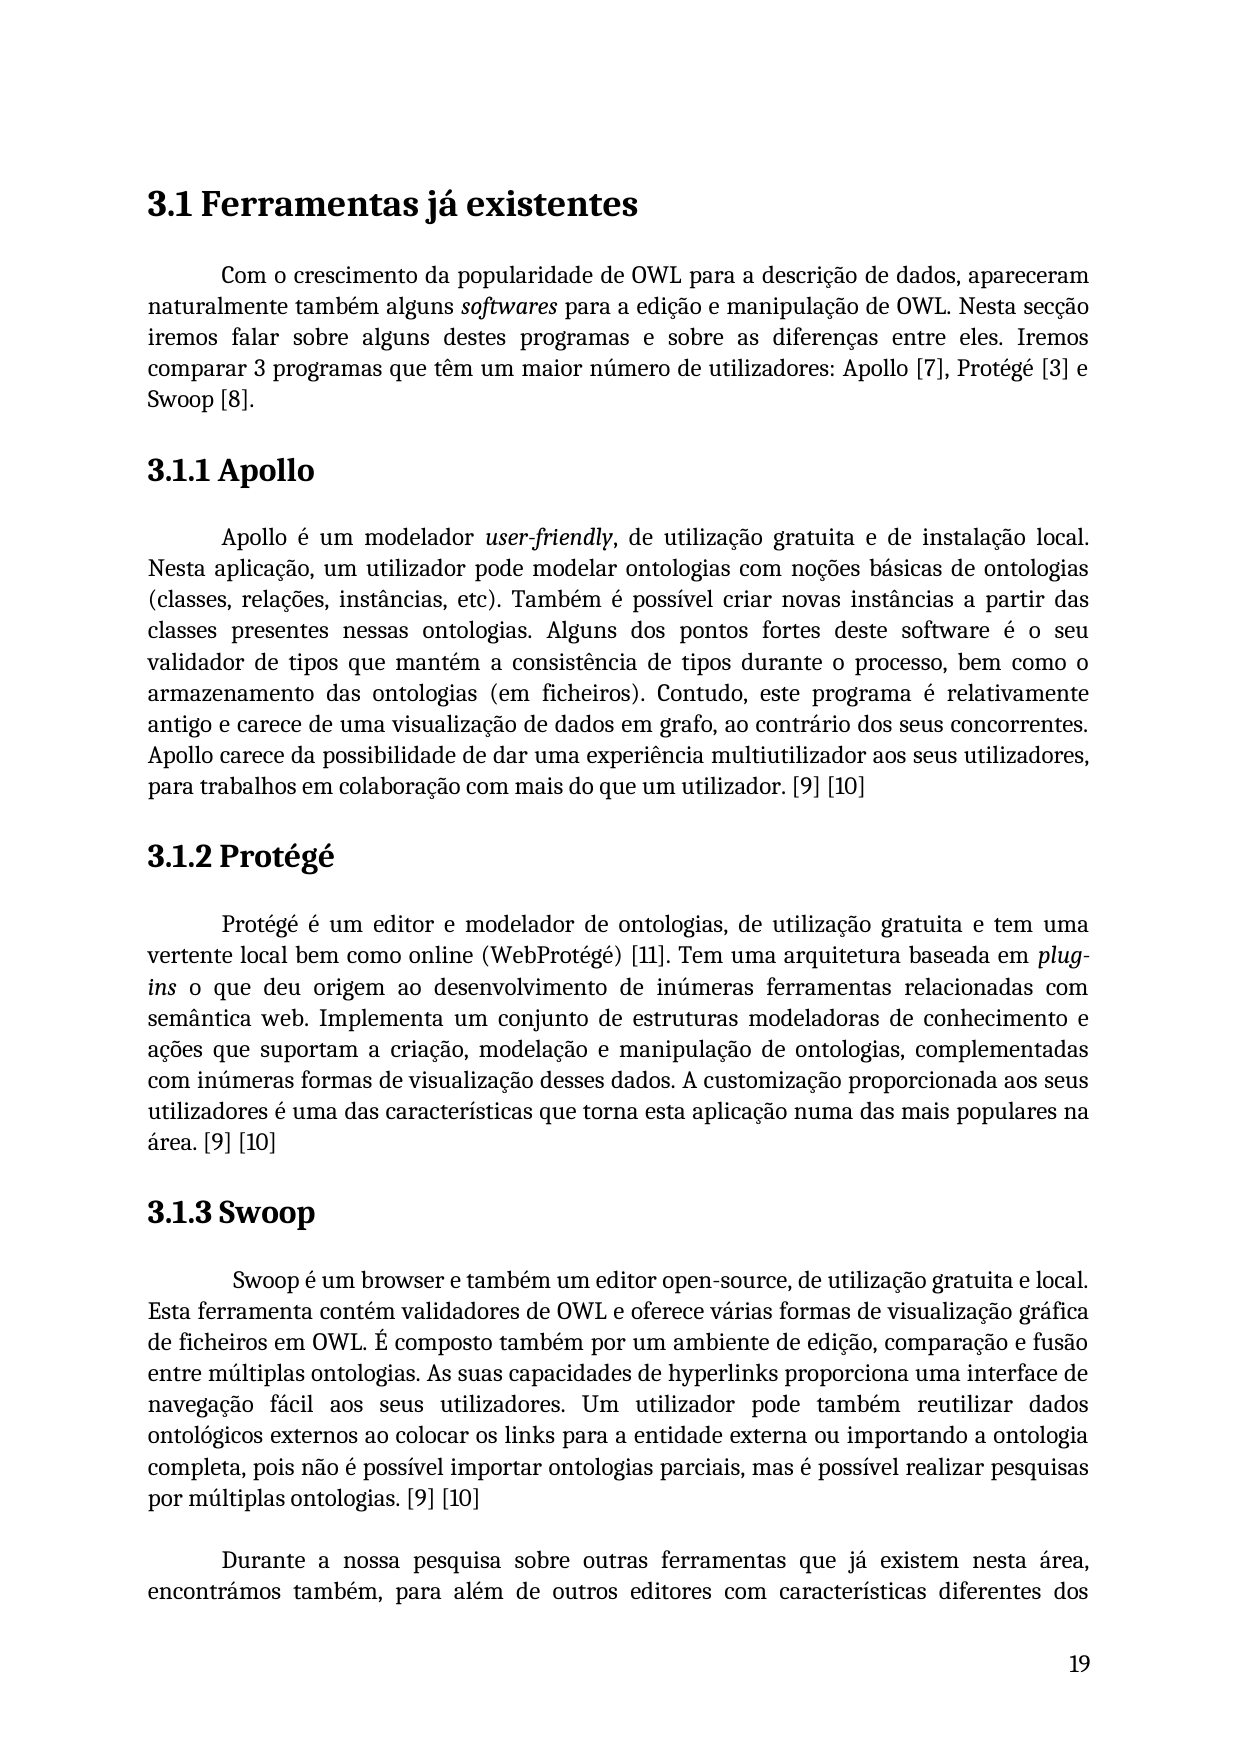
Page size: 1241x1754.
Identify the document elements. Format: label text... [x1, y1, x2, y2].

text Com o crescimento da popularidade de OWL para a descrição de dados, apareceram naturalmente também alguns softwares para a edição e manipulação de OWL. Nesta secção iremos falar sobre alguns destes programas e sobre as diferenças entre eles. Iremos comparar 3 programas que têm um maior número de utilizadores: Apollo [7], Protégé [3] e Swoop [8]. [148, 261, 1090, 413]
subtitle 3.1.2 Protégé [148, 838, 1090, 876]
text Protégé é um editor e modelador de ontologias, de utilização gratuita e tem uma vertente local bem como online (WebProtégé) [11]. Tem uma arquitetura baseada em plug-ins o que deu origem ao desenvolvimento de inúmeras ferramentas relacionadas com semântica web. Implementa um conjunto de estruturas modeladoras de conhecimento e ações que suportam a criação, modelação e manipulação de ontologias, complementadas com inúmeras formas de visualização desses dados. A customização proporcionada aos seus utilizadores é uma das características que torna esta aplicação numa das mais populares na área. [9] [10] [148, 910, 1090, 1156]
subtitle 3.1.1 Apollo [148, 451, 1090, 489]
text Apollo é um modelador user-friendly, de utilização gratuita e de instalação local. Nesta aplicação, um utilizador pode modelar ontologias com noções básicas de ontologias (classes, relações, instâncias, etc). Também é possível criar novas instâncias a partir das classes presentes nessas ontologias. Alguns dos pontos fortes deste software é o seu validador de tipos que mantém a consistência de tipos durante o processo, bem como o armazenamento das ontologias (em ficheiros). Contudo, este programa é relativamente antigo e carece de uma visualização de dados em grafo, ao contrário dos seus concorrentes. Apollo carece da possibilidade de dar uma experiência multiutilizador aos seus utilizadores, para trabalhos em colaboração com mais do que um utilizador. [9] [10] [148, 523, 1090, 800]
subtitle 3.1 Ferramentas já existentes [148, 183, 1090, 226]
subtitle 3.1.3 Swoop [148, 1194, 1090, 1232]
